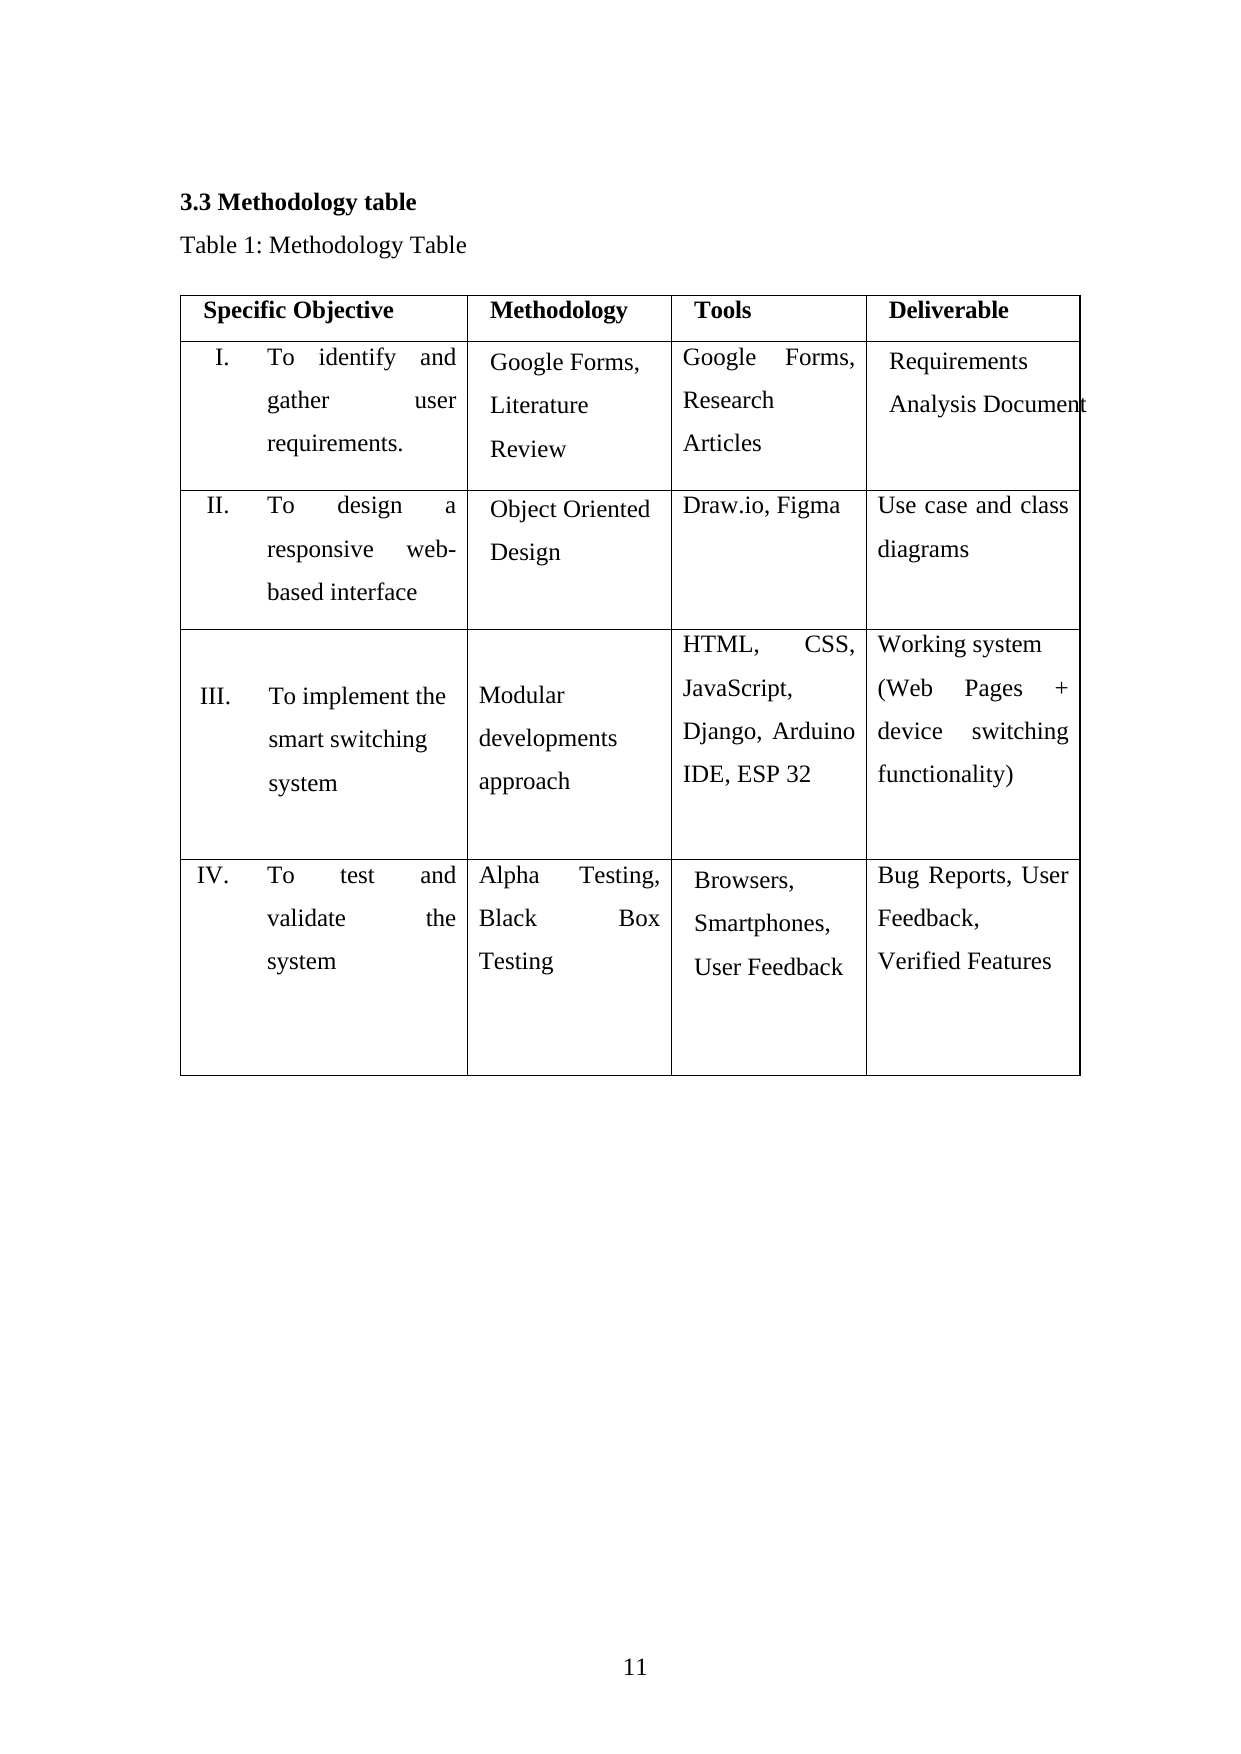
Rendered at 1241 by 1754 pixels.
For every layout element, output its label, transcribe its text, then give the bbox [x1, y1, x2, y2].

table_cell Google Forms, Research Articles [672, 342, 866, 489]
table_cell [468, 342, 671, 489]
table_header Tools [672, 296, 866, 341]
text Table 1: Methodology Table [180, 231, 1090, 259]
table_header Specific Objective [181, 296, 467, 341]
table_cell HTML, CSS, JavaScript, Django, Arduino IDE, ESP 32 [672, 630, 866, 859]
table_cell Bug Reports, User Feedback, Verified Features [867, 860, 1079, 1075]
table_cell To identify and gather user requirements. [181, 342, 467, 489]
table_header Deliverable [867, 296, 1079, 341]
subtitle 3.3 Methodology table [180, 187, 1090, 216]
table_cell Draw.io, Figma [672, 491, 866, 628]
table_cell Use case and class diagrams [867, 491, 1079, 628]
table_cell [672, 860, 866, 1075]
table_cell To test and validate the system [181, 860, 467, 1075]
table_header Methodology [468, 296, 671, 341]
table_cell [181, 630, 467, 859]
table_cell To design a responsive web-based interface [181, 491, 467, 628]
table_cell Modular developments approach [468, 630, 671, 859]
table_cell [468, 491, 671, 628]
table_cell Alpha Testing, Black Box Testing [468, 860, 671, 1075]
table_cell Working system (Web Pages + device switching functionality) [867, 630, 1079, 859]
table_cell [867, 342, 1079, 489]
